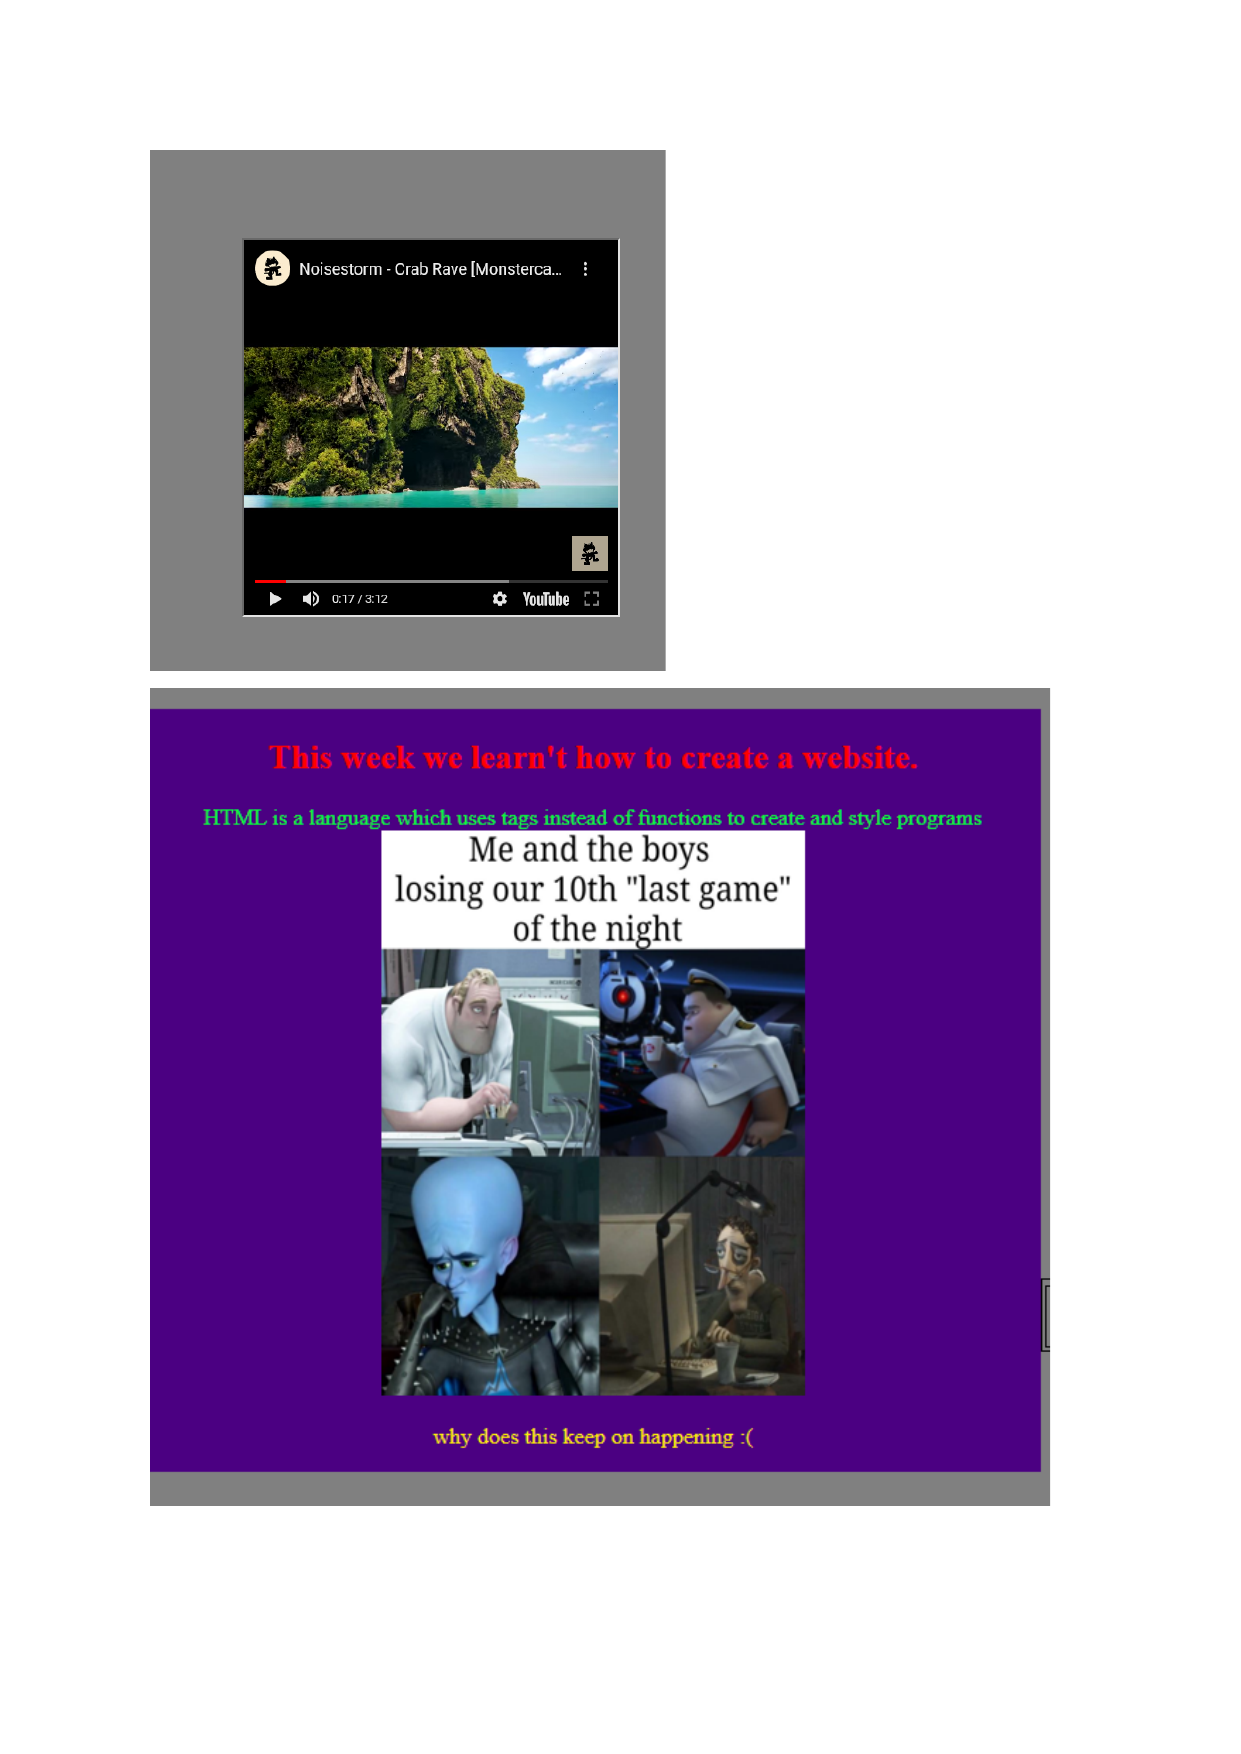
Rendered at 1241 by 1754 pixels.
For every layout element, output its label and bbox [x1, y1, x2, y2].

picture [150, 688, 1050, 1506]
picture [150, 150, 666, 671]
